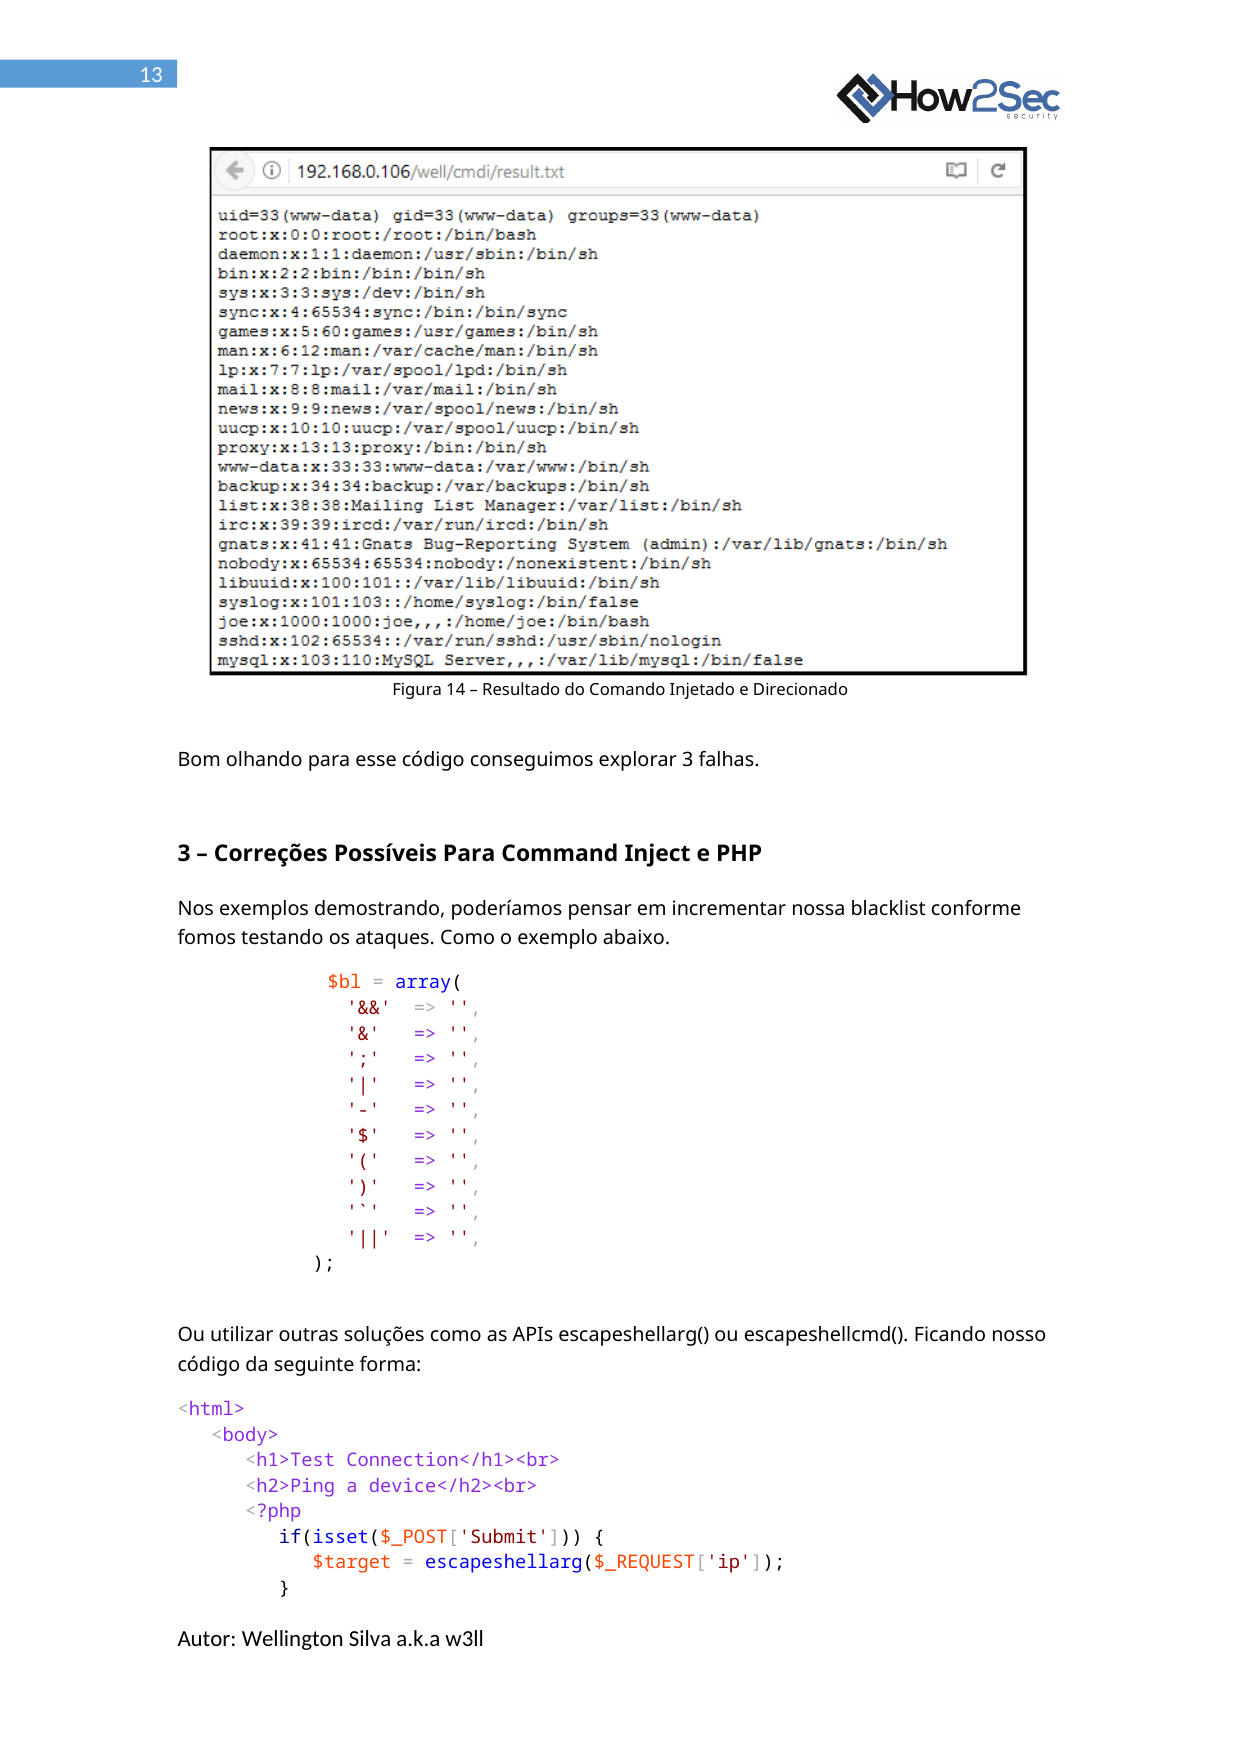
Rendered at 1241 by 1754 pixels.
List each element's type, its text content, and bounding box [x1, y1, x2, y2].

text 3 – Correções Possíveis Para Command Inject e PHP [177, 837, 1063, 868]
text $target = escapeshellarg($_REQUEST['ip']); [177, 1549, 1063, 1574]
text '$' => '', [177, 1122, 1063, 1147]
text Ou utilizar outras soluções como as APIs escapeshellarg() ou escapeshellcmd(). Ficando nosso código da seguinte forma: [177, 1321, 1063, 1377]
picture [209, 147, 1031, 678]
text ); [177, 1249, 1063, 1275]
text '|' => '', [177, 1071, 1063, 1096]
text <html> [177, 1396, 1063, 1421]
text Bom olhando para esse código conseguimos explorar 3 falhas. [177, 746, 1063, 773]
text ')' => '', [177, 1173, 1063, 1198]
text '-' => '', [177, 1096, 1063, 1122]
text <h1>Test Connection</h1><br> [177, 1447, 1063, 1472]
text '&' => '', [177, 1020, 1063, 1045]
text } [177, 1574, 1063, 1600]
text '`' => '', [177, 1198, 1063, 1224]
text '(' => '', [177, 1147, 1063, 1173]
picture [836, 73, 1064, 123]
text <h2>Ping a device</h2><br> [177, 1472, 1063, 1498]
text '||' => '', [177, 1224, 1063, 1249]
text if(isset($_POST['Submit'])) { [177, 1523, 1063, 1549]
text ';' => '', [177, 1045, 1063, 1071]
text Figura 14 – Resultado do Comando Injetado e Direcionado [177, 677, 1063, 700]
text Nos exemplos demostrando, poderíamos pensar em incrementar nossa blacklist conforme fomos testando os ataques. Como o exemplo abaixo. [177, 894, 1063, 950]
text $bl = array( [177, 969, 1063, 994]
text <body> [177, 1421, 1063, 1447]
text '&&' => '', [177, 994, 1063, 1020]
text <?php [177, 1498, 1063, 1523]
